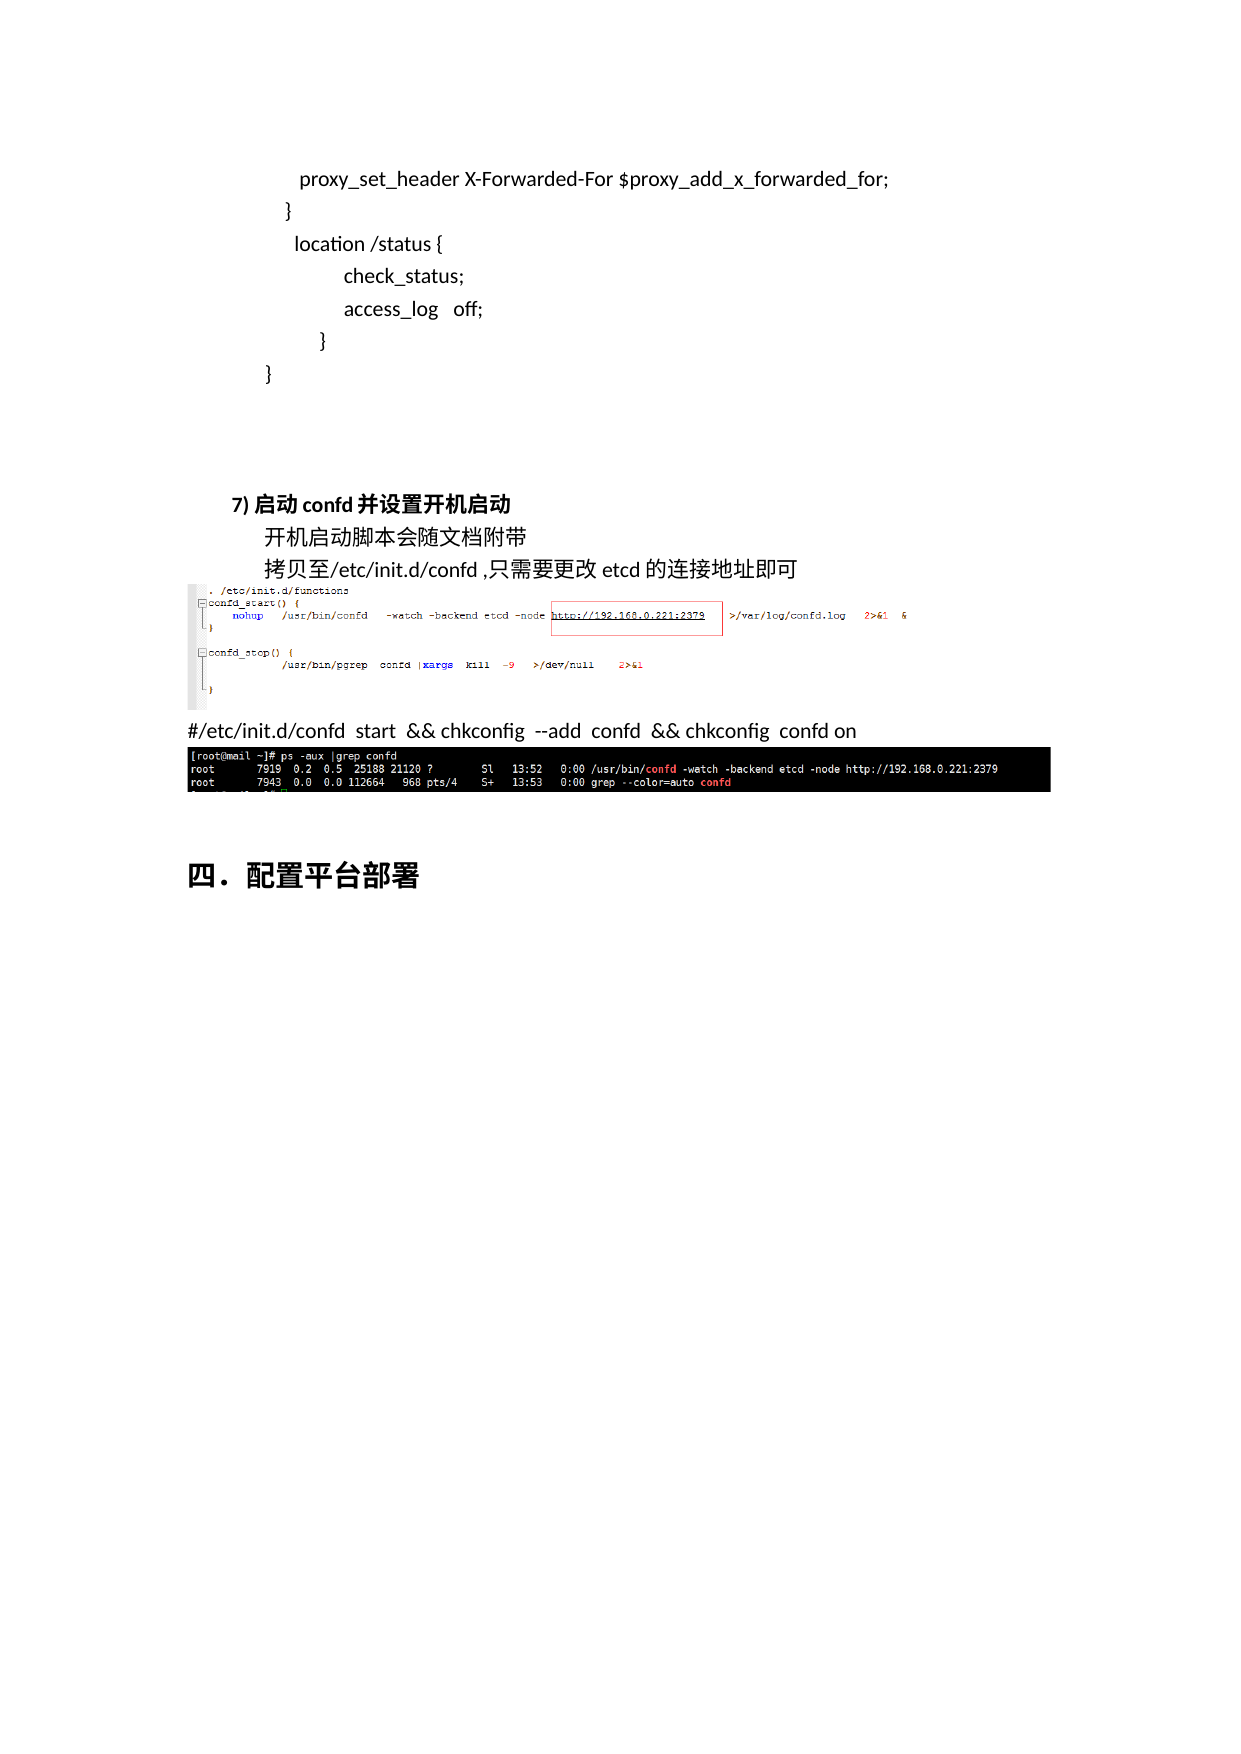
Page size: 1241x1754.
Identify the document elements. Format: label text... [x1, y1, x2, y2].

picture [187, 584, 1053, 710]
text check_status; [187, 259, 1053, 292]
text 开机启动脚本会随文档附带 [187, 519, 1053, 552]
subtitle 四．配置平台部署 [187, 841, 1053, 906]
text } [187, 324, 1053, 357]
text 拷贝至/etc/init.d/confd ,只需要更改etcd 的连接地址即可 [187, 552, 1053, 584]
text access_log off; [187, 292, 1053, 324]
text } [187, 194, 1053, 227]
picture [187, 747, 1051, 792]
text location /status { [187, 227, 1053, 259]
text proxy_set_header X-Forwarded-For $proxy_add_x_forwarded_for; [187, 162, 1053, 194]
list 启动confd并设置开机启动 [187, 487, 1053, 519]
list #/etc/init.d/confd start && chkconfig --add confd && chkconfig confd on [187, 714, 1053, 747]
text } [187, 357, 1053, 389]
